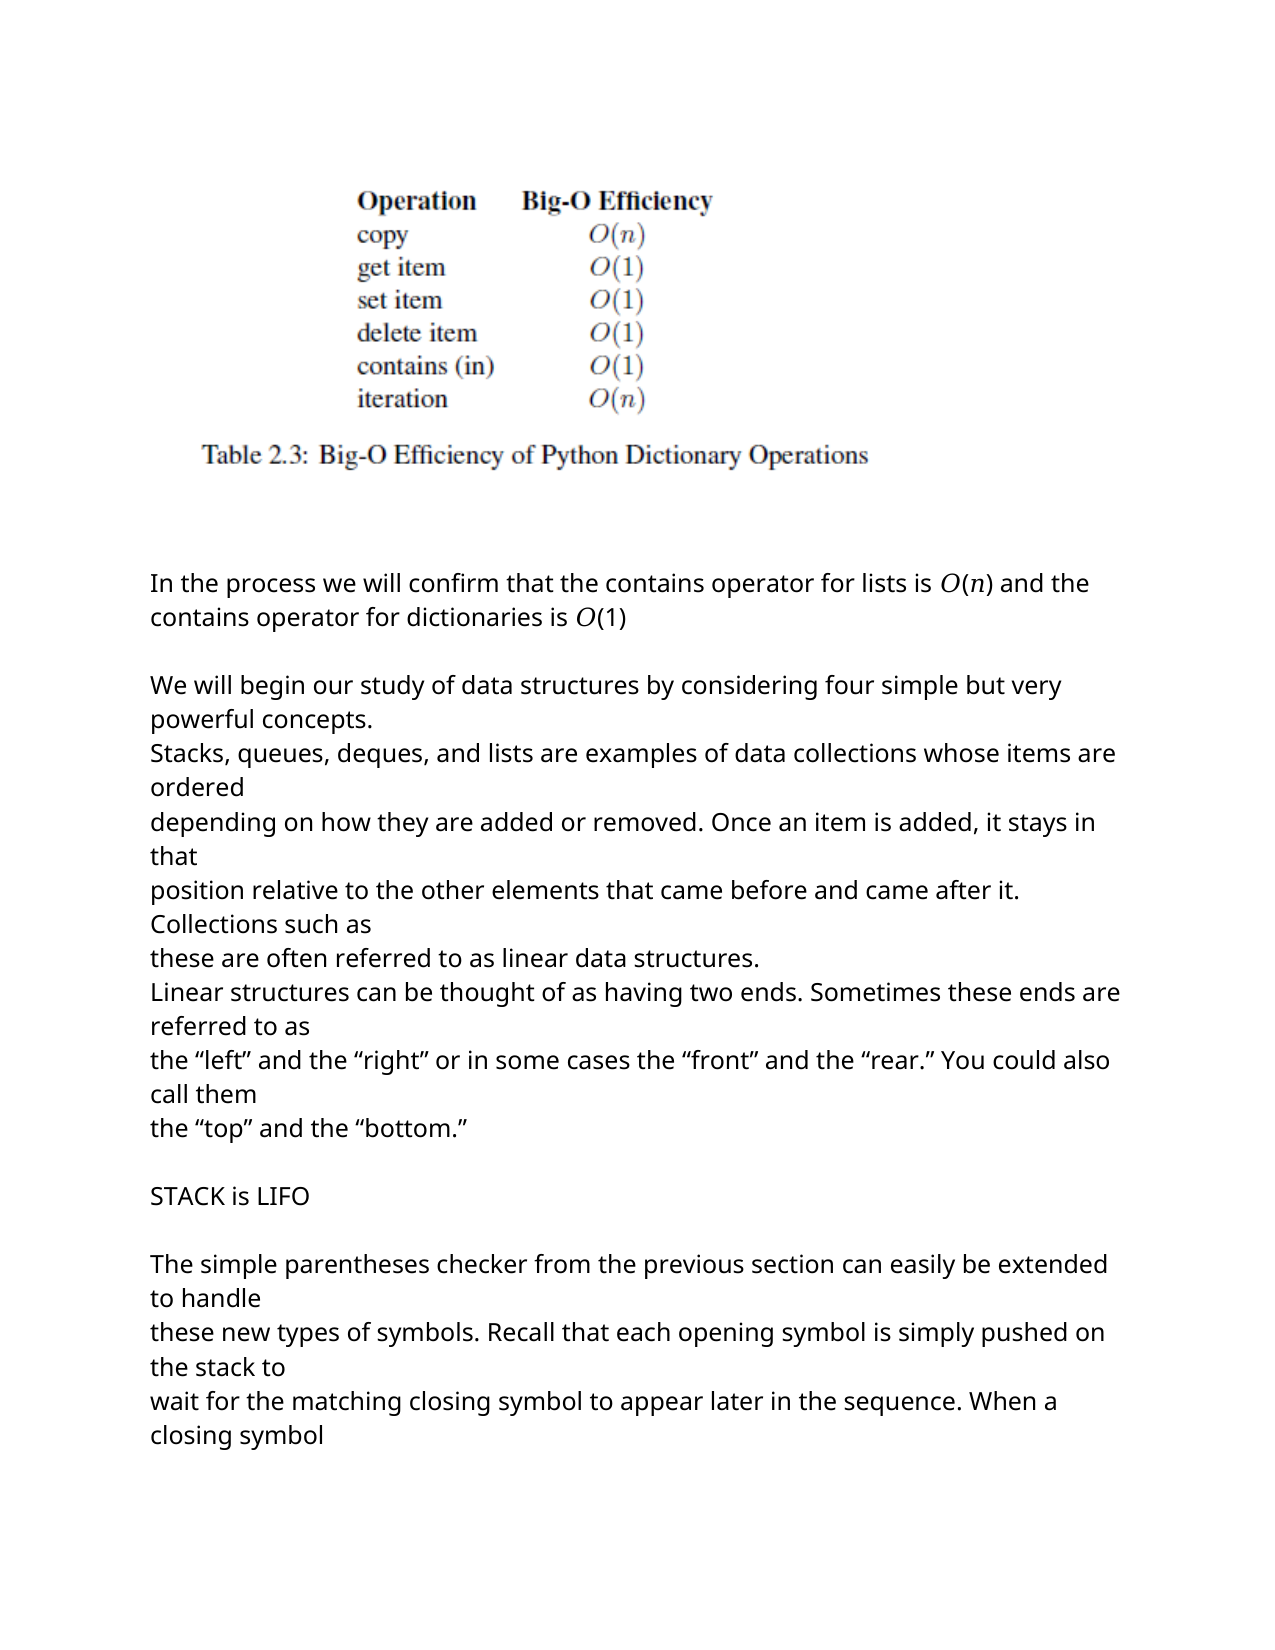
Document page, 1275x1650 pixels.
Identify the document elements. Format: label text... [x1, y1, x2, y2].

text We will begin our study of data structures by considering four simple but very powerful concepts. [150, 668, 1125, 736]
text STACK is LIFO [150, 1179, 1125, 1213]
text In the process we will confirm that the contains operator for lists is 𝑂(𝑛) and the contains operator for dictionaries is 𝑂(1) [150, 566, 1125, 634]
text these are often referred to as linear data structures. [150, 940, 1125, 974]
text the “top” and the “bottom.” [150, 1111, 1125, 1145]
picture [150, 150, 921, 500]
text these new types of symbols. Recall that each opening symbol is simply pushed on the stack to [150, 1315, 1125, 1383]
text position relative to the other elements that came before and came after it. Collections such as [150, 872, 1125, 940]
text wait for the matching closing symbol to appear later in the sequence. When a closing symbol [150, 1383, 1125, 1451]
text The simple parentheses checker from the previous section can easily be extended to handle [150, 1247, 1125, 1315]
text the “left” and the “right” or in some cases the “front” and the “rear.” You could also call them [150, 1043, 1125, 1111]
text depending on how they are added or removed. Once an item is added, it stays in that [150, 804, 1125, 872]
text Stacks, queues, deques, and lists are examples of data collections whose items are ordered [150, 736, 1125, 804]
text Linear structures can be thought of as having two ends. Sometimes these ends are referred to as [150, 974, 1125, 1043]
